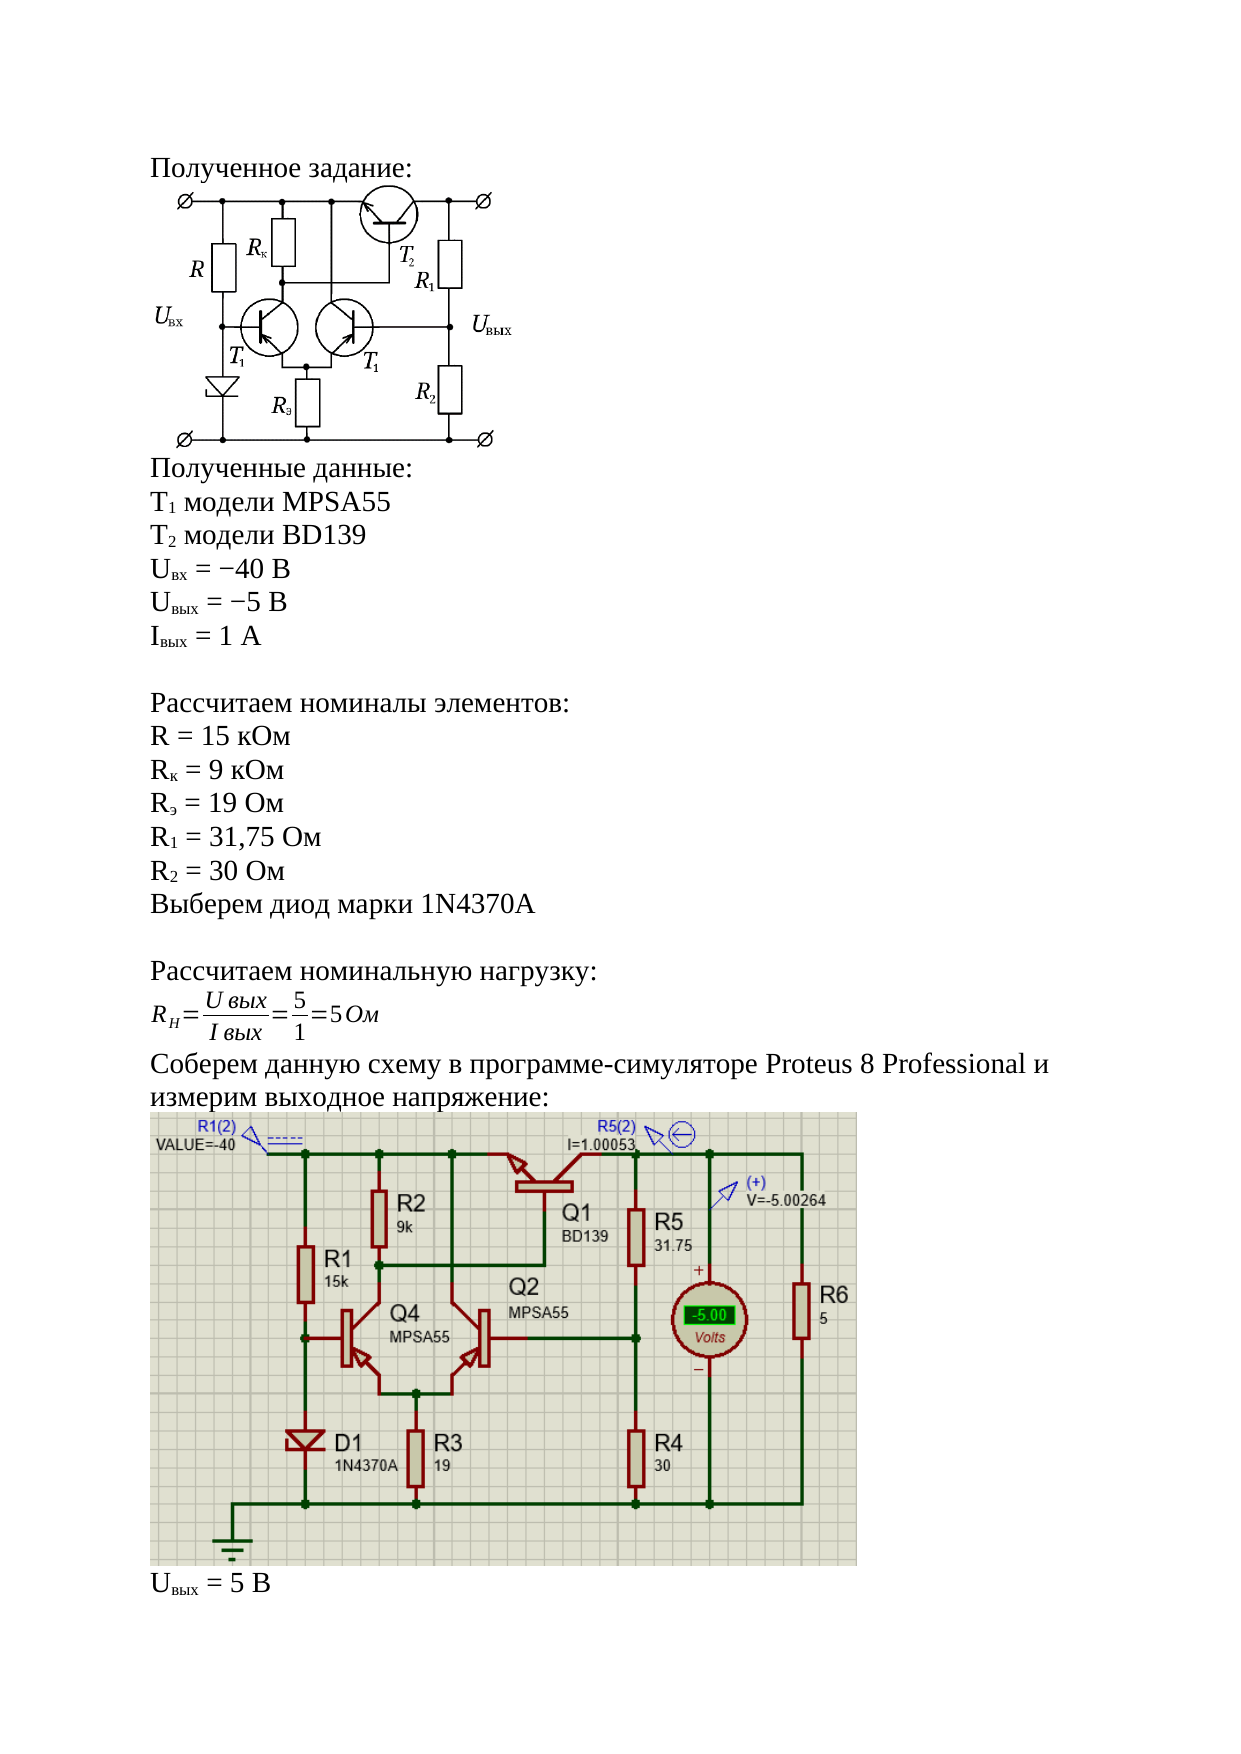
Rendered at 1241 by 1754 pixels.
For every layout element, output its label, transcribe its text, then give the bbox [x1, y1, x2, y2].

text Рассчитаем номиналы элементов: [150, 685, 1090, 718]
text Uвых = −5 В [150, 584, 1090, 618]
text Rк = 9 кОм [150, 752, 1090, 786]
text T2 модели BD139 [150, 517, 1090, 551]
text Полученное задание: [150, 150, 1090, 183]
picture [150, 1112, 857, 1566]
text Соберем данную схему в программе-симуляторе Proteus 8 Professional и измерим выходное напряжение: [150, 1046, 1090, 1113]
text R = 15 кОм [150, 718, 1090, 752]
text Rэ = 19 Ом [150, 786, 1090, 819]
text Iвых = 1 А [150, 618, 1090, 651]
text Полученные данные: [150, 450, 1090, 484]
text T1 модели MPSA55 [150, 484, 1090, 517]
text Выберем диод марки 1N4370A [150, 886, 1090, 920]
text Uвх = −40 В [150, 551, 1090, 584]
text Рассчитаем номинальную нагрузку: [150, 953, 1090, 987]
text R2 = 30 Ом [150, 853, 1090, 886]
picture [150, 183, 518, 451]
text R1 = 31,75 Ом [150, 819, 1090, 853]
text Uвых = 5 В [150, 1566, 1090, 1599]
